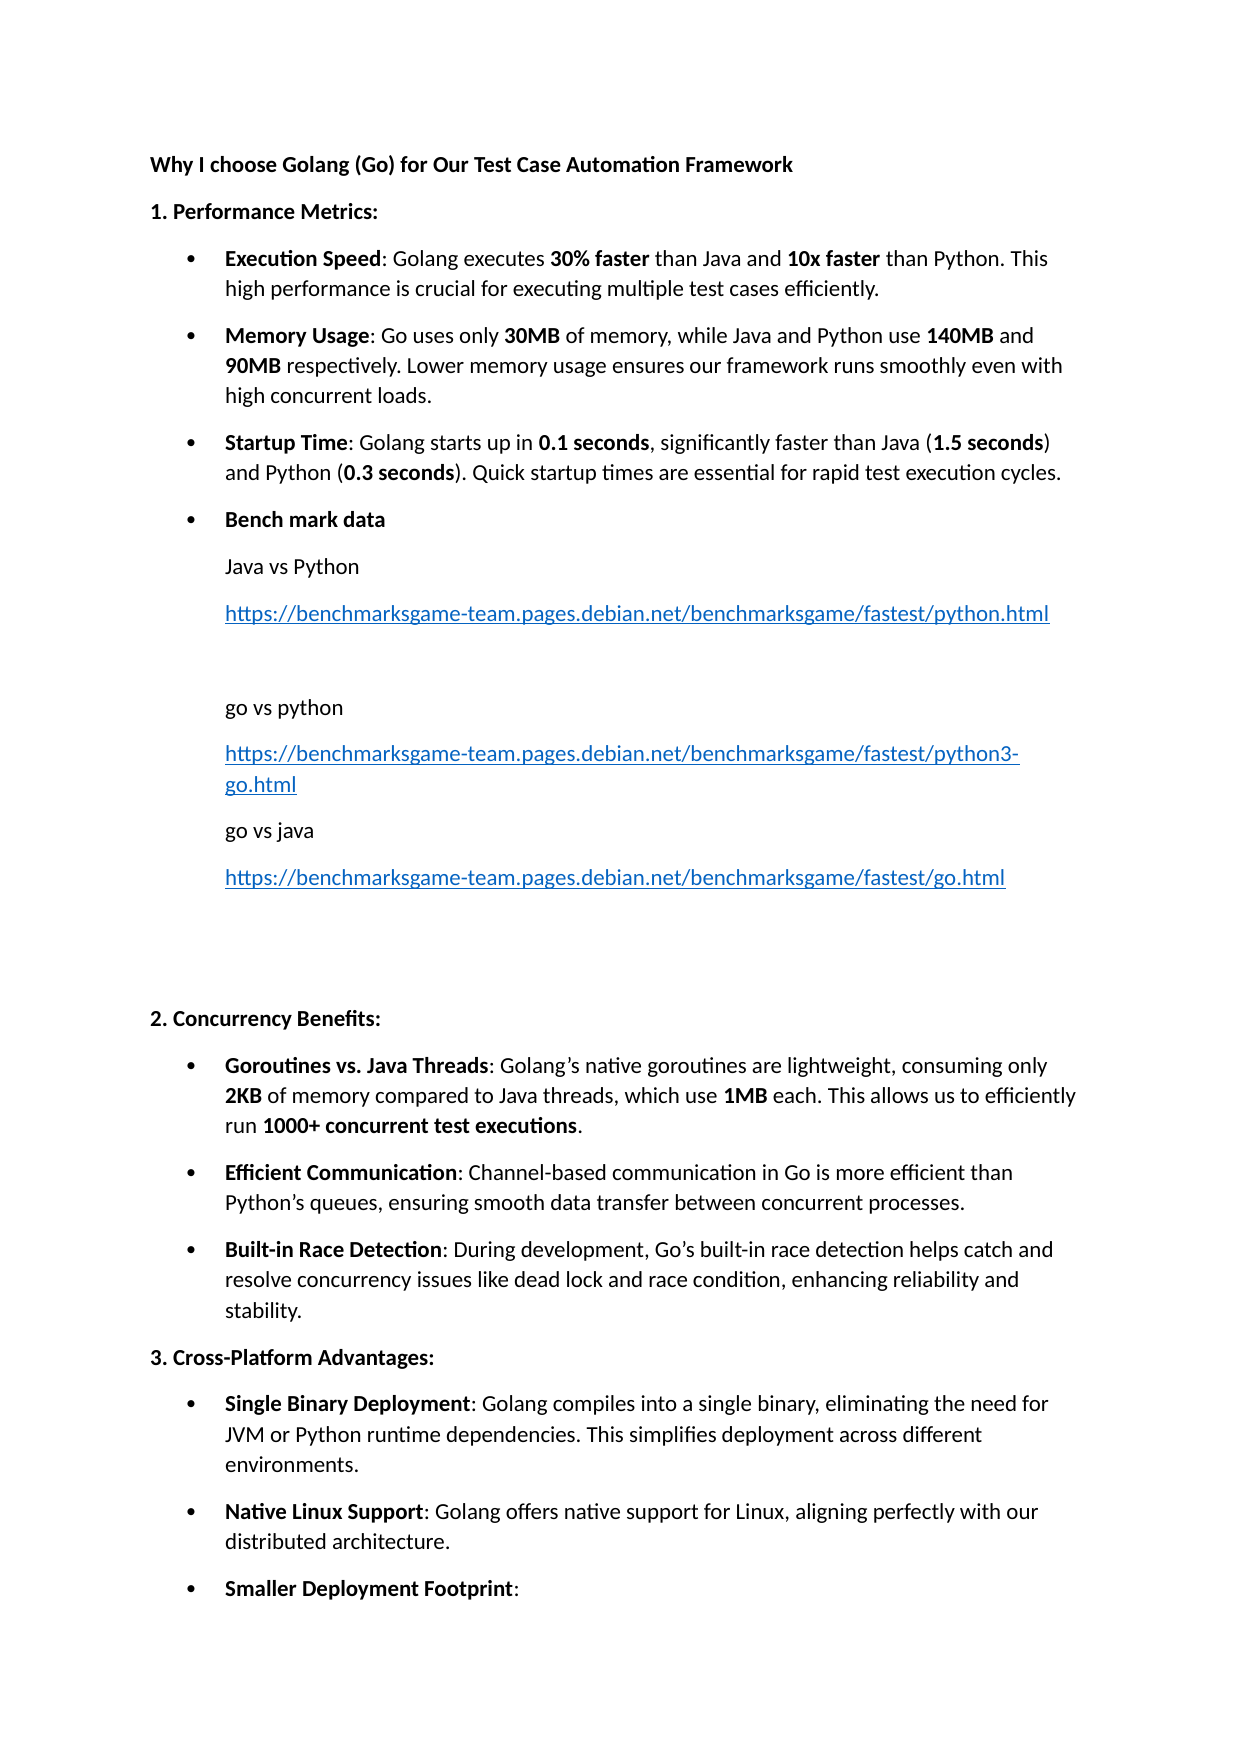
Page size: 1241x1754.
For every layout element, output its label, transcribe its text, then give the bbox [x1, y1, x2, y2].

list Native Linux Support: Golang offers native support for Linux, aligning perfectly with our distributed architecture. [187, 1497, 1090, 1555]
list Startup Time: Golang starts up in 0.1 seconds, significantly faster than Java (1.5 seconds) and Python (0.3 seconds). Quick startup times are essential for rapid test execution cycles. [187, 428, 1090, 486]
text 2. Concurrency Benefits: [150, 1004, 1090, 1032]
text Why I choose Golang (Go) for Our Test Case Automation Framework [150, 150, 1090, 178]
text 3. Cross-Platform Advantages: [150, 1343, 1090, 1371]
list Smaller Deployment Footprint: [187, 1574, 1090, 1602]
list Bench mark data [187, 505, 1090, 533]
text go vs java [225, 817, 1090, 845]
list Efficient Communication: Channel-based communication in Go is more efficient than Python’s queues, ensuring smooth data transfer between concurrent processes. [187, 1158, 1090, 1217]
text https://benchmarksgame-team.pages.debian.net/benchmarksgame/fastest/python.html [225, 599, 1090, 627]
list Goroutines vs. Java Threads: Golang’s native goroutines are lightweight, consuming only 2KB of memory compared to Java threads, which use 1MB each. This allows us to efficiently run 1000+ concurrent test executions. [187, 1051, 1090, 1139]
text go vs python [225, 693, 1090, 721]
text Java vs Python [225, 552, 1090, 580]
text https://benchmarksgame-team.pages.debian.net/benchmarksgame/fastest/go.html [225, 863, 1090, 892]
list Built-in Race Detection: During development, Go’s built-in race detection helps catch and resolve concurrency issues like dead lock and race condition, enhancing reliability and stability. [187, 1235, 1090, 1324]
list Execution Speed: Golang executes 30% faster than Java and 10x faster than Python. This high performance is crucial for executing multiple test cases efficiently. [187, 244, 1090, 302]
text 1. Performance Metrics: [150, 197, 1090, 225]
list Memory Usage: Go uses only 30MB of memory, while Java and Python use 140MB and 90MB respectively. Lower memory usage ensures our framework runs smoothly even with high concurrent loads. [187, 321, 1090, 409]
text https://benchmarksgame-team.pages.debian.net/benchmarksgame/fastest/python3-go.html [225, 739, 1090, 798]
list Single Binary Deployment: Golang compiles into a single binary, eliminating the need for JVM or Python runtime dependencies. This simplifies deployment across different environments. [187, 1389, 1090, 1478]
